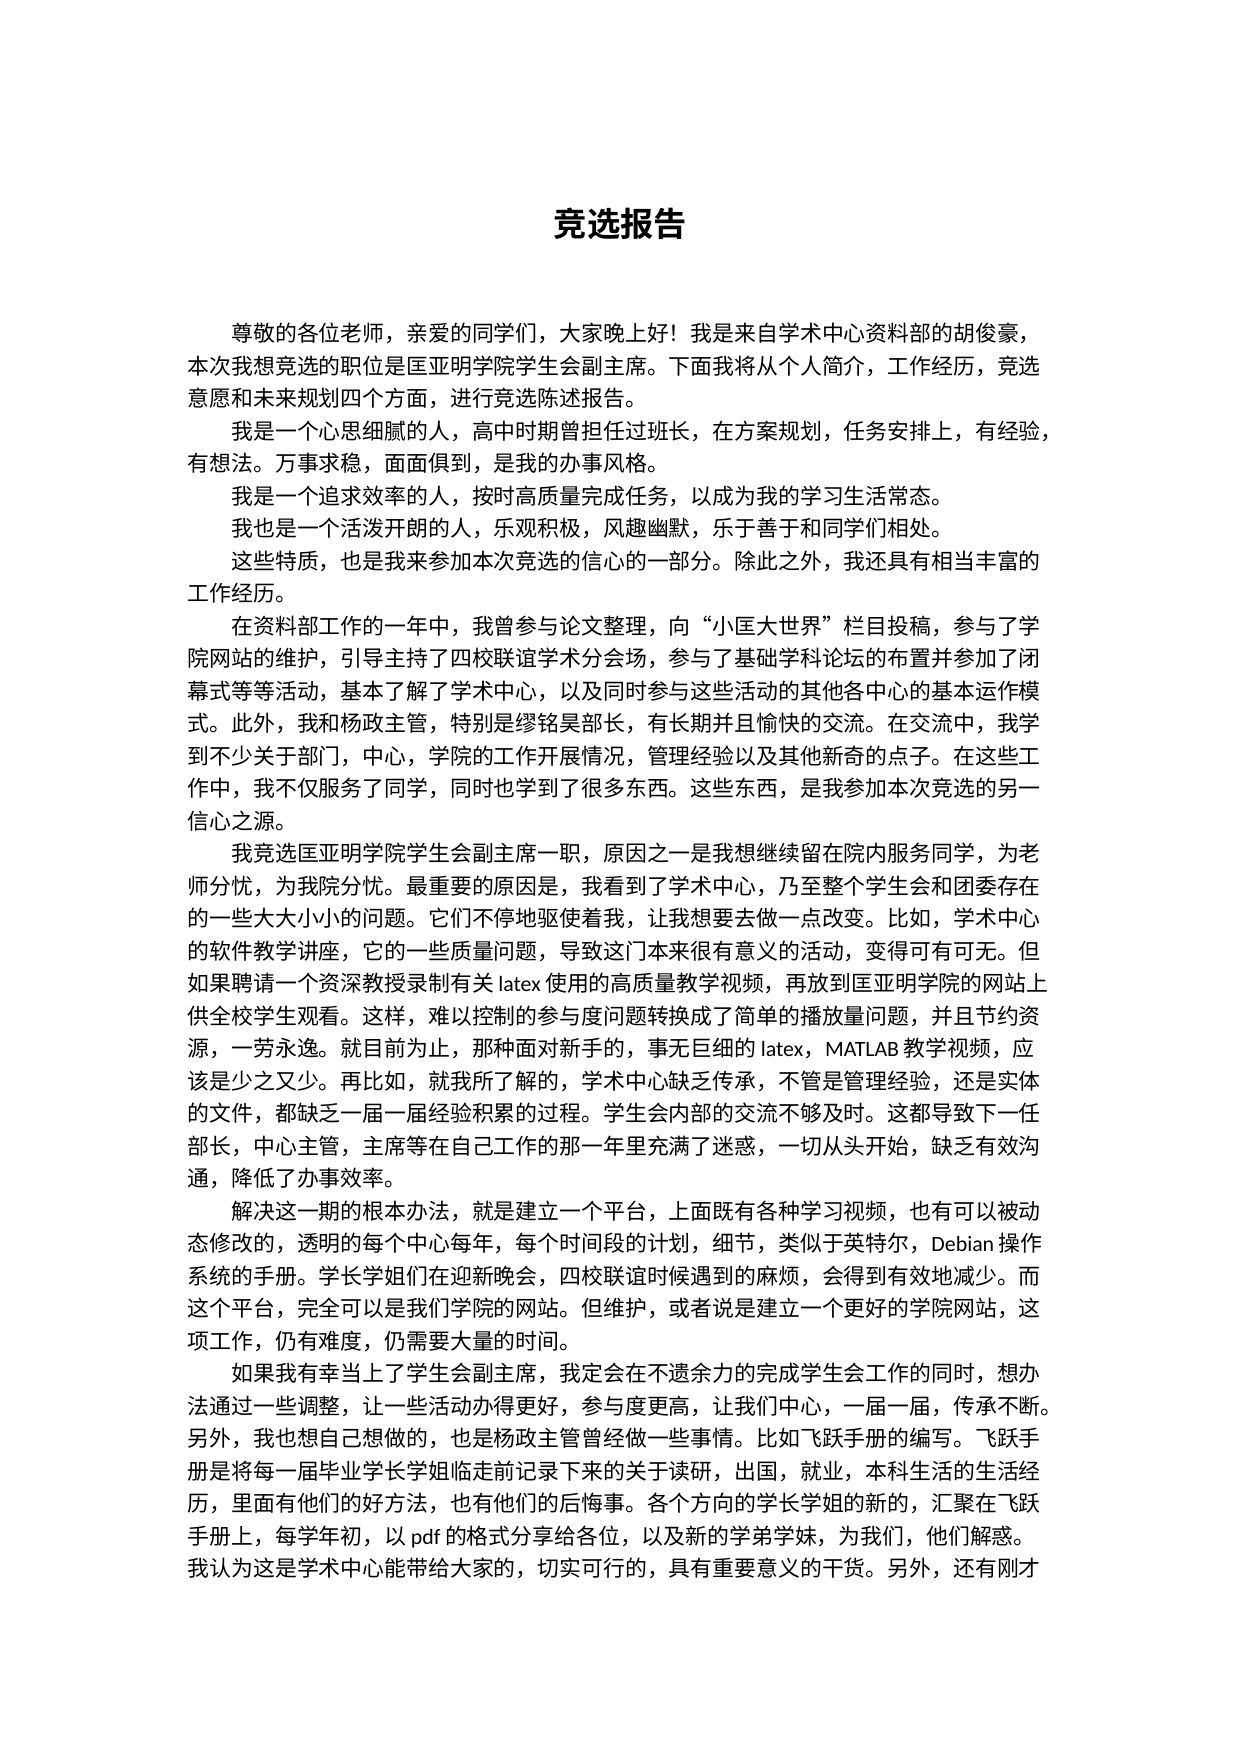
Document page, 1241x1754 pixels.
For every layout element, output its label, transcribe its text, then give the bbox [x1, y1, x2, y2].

text 我是一个追求效率的人，按时高质量完成任务，以成为我的学习生活常态。 [187, 478, 1053, 511]
text 解决这一期的根本办法，就是建立一个平台，上面既有各种学习视频，也有可以被动态修改的，透明的每个中心每年，每个时间段的计划，细节，类似于英特尔，Debian操作系统的手册。学长学姐们在迎新晚会，四校联谊时候遇到的麻烦，会得到有效地减少。而这个平台，完全可以是我们学院的网站。但维护，或者说是建立一个更好的学院网站，这项工作，仍有难度，仍需要大量的时间。 [187, 1193, 1053, 1356]
text 在资料部工作的一年中，我曾参与论文整理，向“小匡大世界”栏目投稿，参与了学院网站的维护，引导主持了四校联谊学术分会场，参与了基础学科论坛的布置并参加了闭幕式等等活动，基本了解了学术中心，以及同时参与这些活动的其他各中心的基本运作模式。此外，我和杨政主管，特别是缪铭昊部长，有长期并且愉快的交流。在交流中，我学到不少关于部门，中心，学院的工作开展情况，管理经验以及其他新奇的点子。在这些工作中，我不仅服务了同学，同时也学到了很多东西。这些东西，是我参加本次竞选的另一信心之源。 [187, 608, 1053, 836]
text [187, 1356, 1053, 1583]
subtitle 竞选报告 [187, 189, 1053, 254]
text 我竞选匡亚明学院学生会副主席一职，原因之一是我想继续留在院内服务同学，为老师分忧，为我院分忧。最重要的原因是，我看到了学术中心，乃至整个学生会和团委存在的一些大大小小的问题。它们不停地驱使着我，让我想要去做一点改变。比如，学术中心的软件教学讲座，它的一些质量问题，导致这门本来很有意义的活动，变得可有可无。但如果聘请一个资深教授录制有关latex使用的高质量教学视频，再放到匡亚明学院的网站上供全校学生观看。这样，难以控制的参与度问题转换成了简单的播放量问题，并且节约资源，一劳永逸。就目前为止，那种面对新手的，事无巨细的latex，MATLAB教学视频，应该是少之又少。再比如，就我所了解的，学术中心缺乏传承，不管是管理经验，还是实体的文件，都缺乏一届一届经验积累的过程。学生会内部的交流不够及时。这都导致下一任部长，中心主管，主席等在自己工作的那一年里充满了迷惑，一切从头开始，缺乏有效沟通，降低了办事效率。 [187, 836, 1053, 1193]
text 尊敬的各位老师，亲爱的同学们，大家晚上好！我是来自学术中心资料部的胡俊豪，本次我想竞选的职位是匡亚明学院学生会副主席。下面我将从个人简介，工作经历，竞选意愿和未来规划四个方面，进行竞选陈述报告。 [187, 316, 1053, 413]
text 这些特质，也是我来参加本次竞选的信心的一部分。除此之外，我还具有相当丰富的工作经历。 [187, 543, 1053, 608]
text 我是一个心思细腻的人，高中时期曾担任过班长，在方案规划，任务安排上，有经验，有想法。万事求稳，面面俱到，是我的办事风格。 [187, 413, 1053, 478]
text 我也是一个活泼开朗的人，乐观积极，风趣幽默，乐于善于和同学们相处。 [187, 511, 1053, 543]
